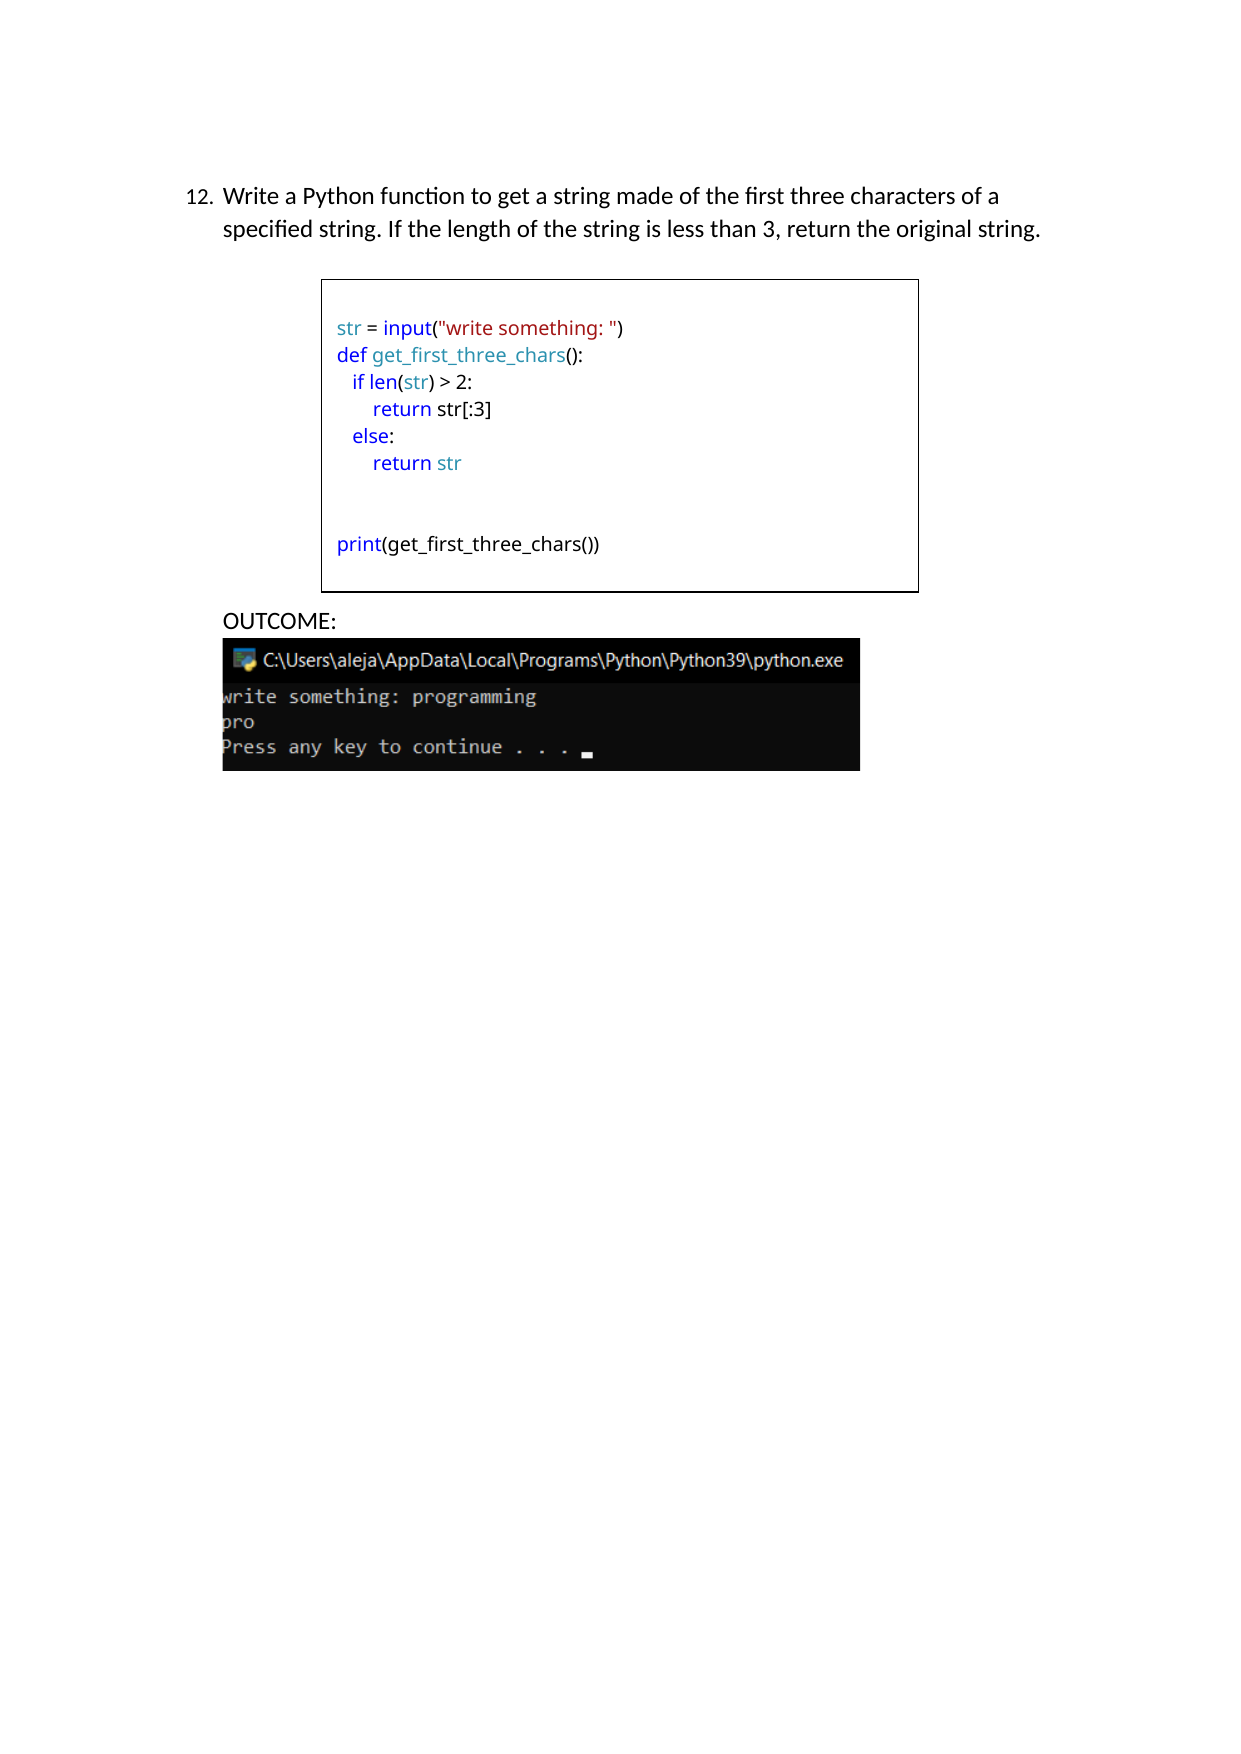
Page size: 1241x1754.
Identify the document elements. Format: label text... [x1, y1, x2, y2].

list OUTCOME: [223, 606, 1093, 636]
picture [222, 638, 860, 771]
list Write a Python function to get a string made of the first three characters of a specified string. If the length of the string is less than 3, return the original string. [185, 181, 1093, 244]
